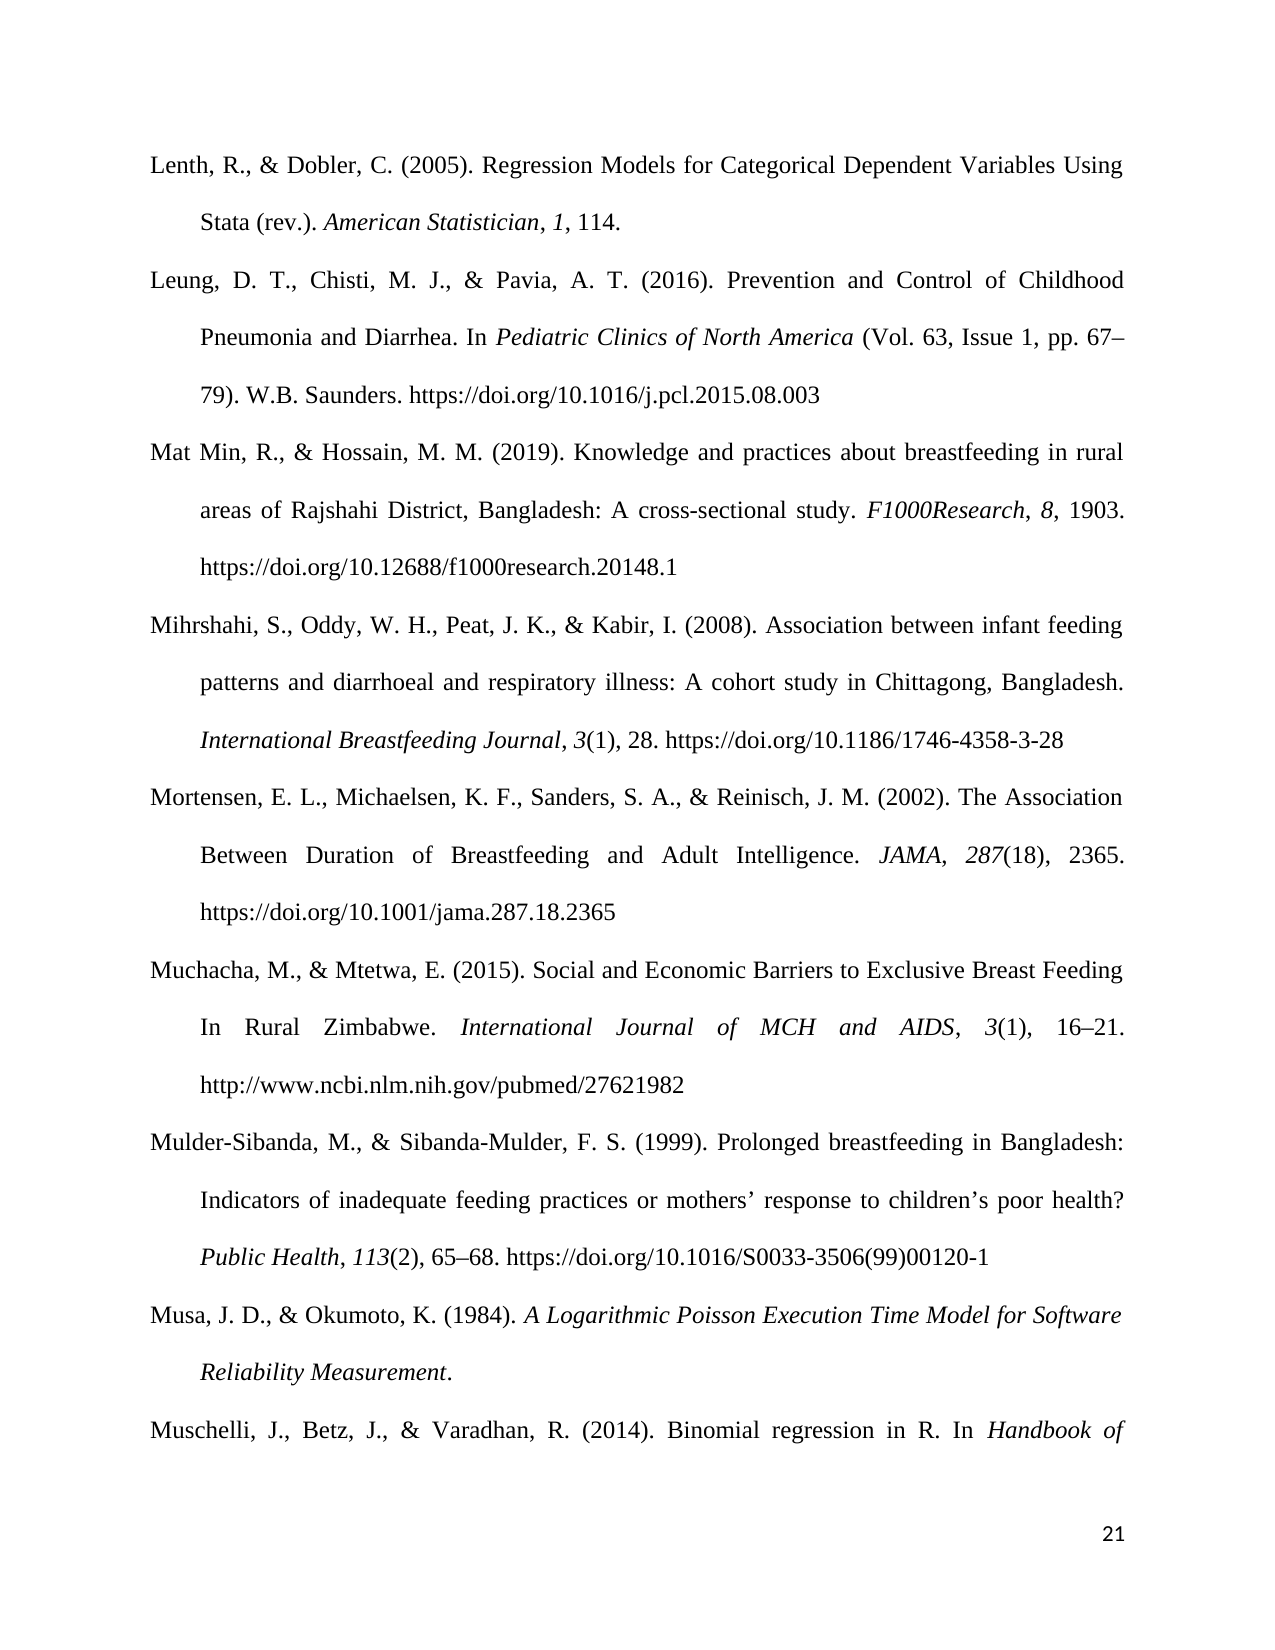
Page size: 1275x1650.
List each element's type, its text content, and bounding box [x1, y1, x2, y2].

text Mortensen, E. L., Michaelsen, K. F., Sanders, S. A., & Reinisch, J. M. (2002). The Association Between Duration of Breastfeeding and Adult Intelligence. JAMA, 287(18), 2365. https://doi.org/10.1001/jama.287.18.2365 [150, 782, 1125, 926]
text Mat Min, R., & Hossain, M. M. (2019). Knowledge and practices about breastfeeding in rural areas of Rajshahi District, Bangladesh: A cross-sectional study. F1000Research, 8, 1903. https://doi.org/10.12688/f1000research.20148.1 [150, 437, 1125, 581]
text Leung, D. T., Chisti, M. J., & Pavia, A. T. (2016). Prevention and Control of Childhood Pneumonia and Diarrhea. In Pediatric Clinics of North America (Vol. 63, Issue 1, pp. 67–79). W.B. Saunders. https://doi.org/10.1016/j.pcl.2015.08.003 [150, 265, 1125, 409]
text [150, 1415, 1125, 1444]
text Musa, J. D., & Okumoto, K. (1984). A Logarithmic Poisson Execution Time Model for Software Reliability Measurement. [150, 1300, 1125, 1386]
text Lenth, R., & Dobler, C. (2005). Regression Models for Categorical Dependent Variables Using Stata (rev.). American Statistician, 1, 114. [150, 150, 1125, 236]
text Mihrshahi, S., Oddy, W. H., Peat, J. K., & Kabir, I. (2008). Association between infant feeding patterns and diarrhoeal and respiratory illness: A cohort study in Chittagong, Bangladesh. International Breastfeeding Journal, 3(1), 28. https://doi.org/10.1186/1746-4358-3-28 [150, 610, 1125, 754]
text Mulder-Sibanda, M., & Sibanda-Mulder, F. S. (1999). Prolonged breastfeeding in Bangladesh: Indicators of inadequate feeding practices or mothers’ response to children’s poor health? Public Health, 113(2), 65–68. https://doi.org/10.1016/S0033-3506(99)00120-1 [150, 1127, 1125, 1271]
text Muchacha, M., & Mtetwa, E. (2015). Social and Economic Barriers to Exclusive Breast Feeding In Rural Zimbabwe. International Journal of MCH and AIDS, 3(1), 16–21. http://www.ncbi.nlm.nih.gov/pubmed/27621982 [150, 955, 1125, 1099]
